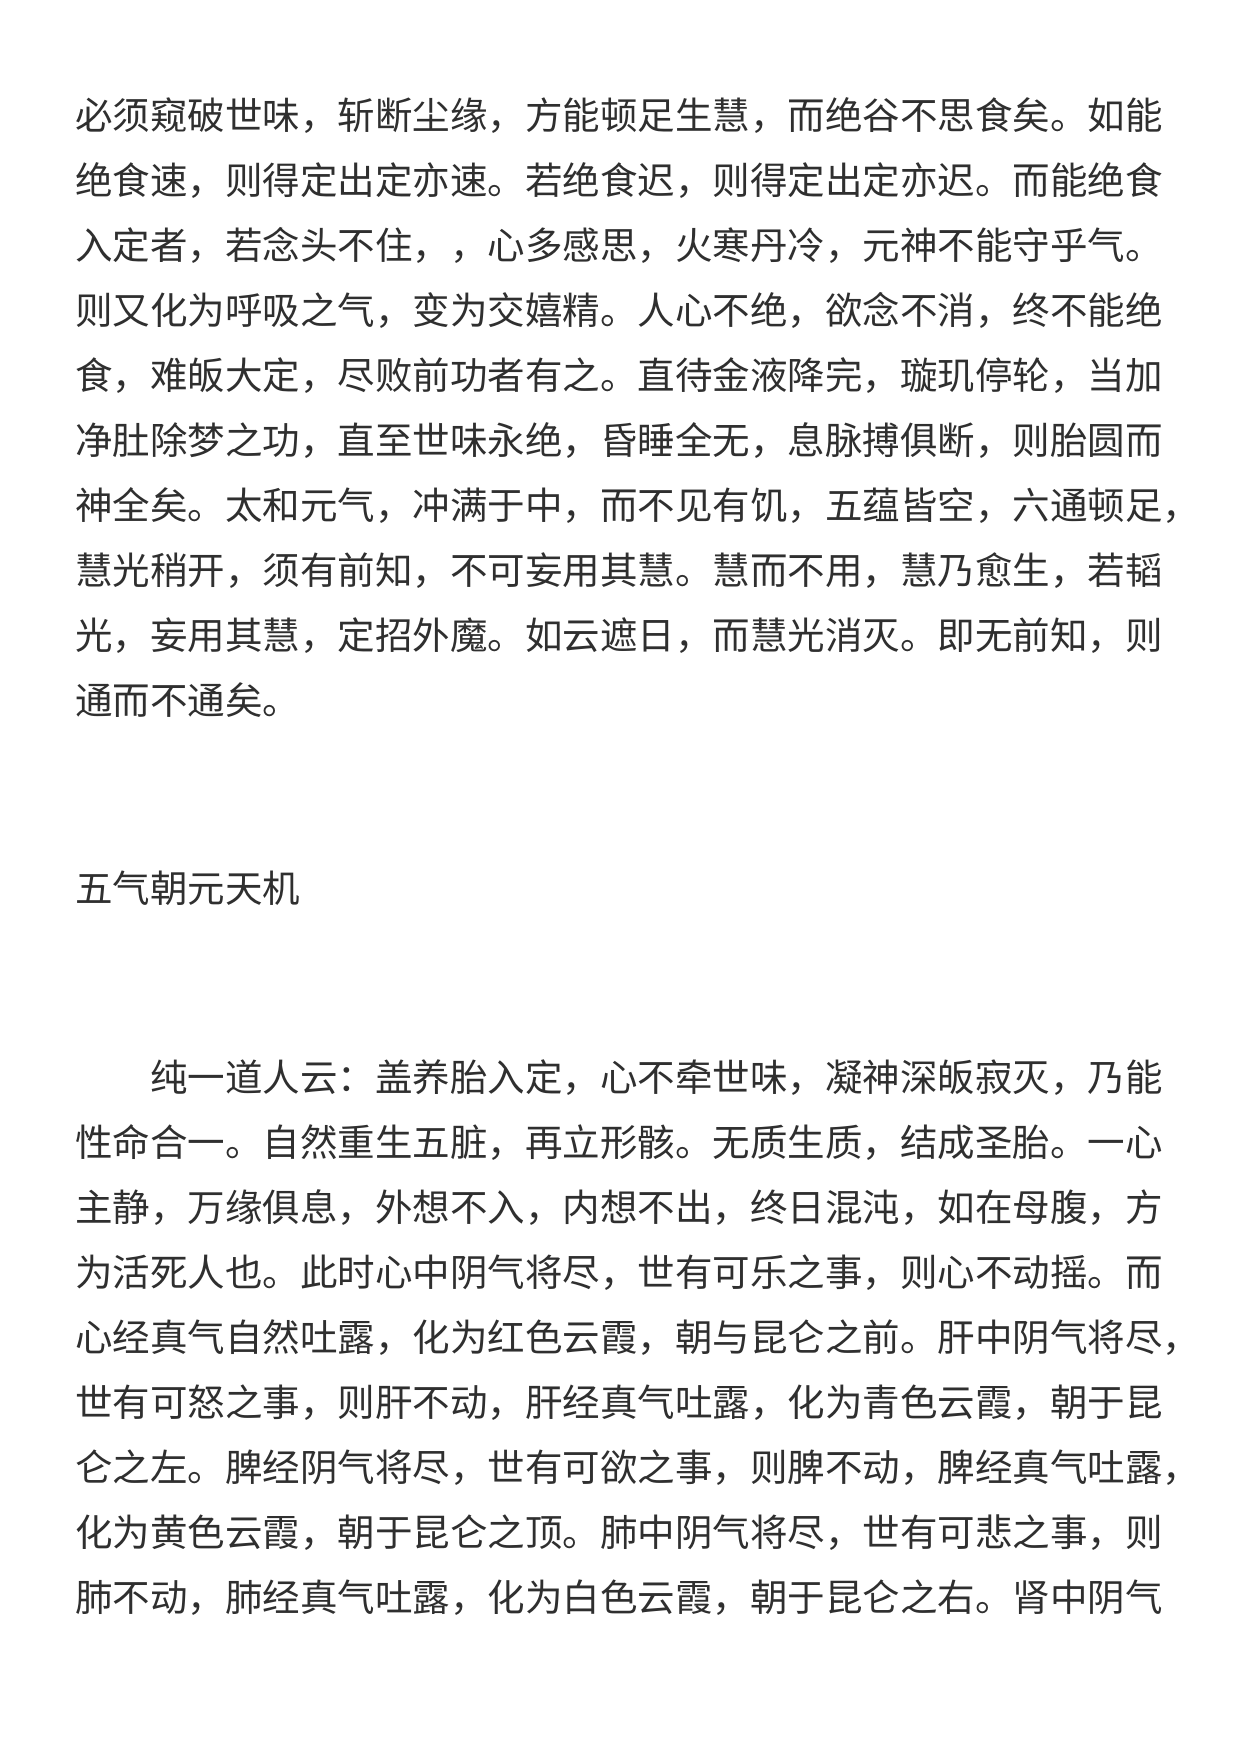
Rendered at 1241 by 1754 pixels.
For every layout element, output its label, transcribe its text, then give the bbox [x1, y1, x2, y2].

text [75, 1042, 1165, 1627]
text 五气朝元天机 [75, 854, 1165, 919]
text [75, 81, 1165, 731]
